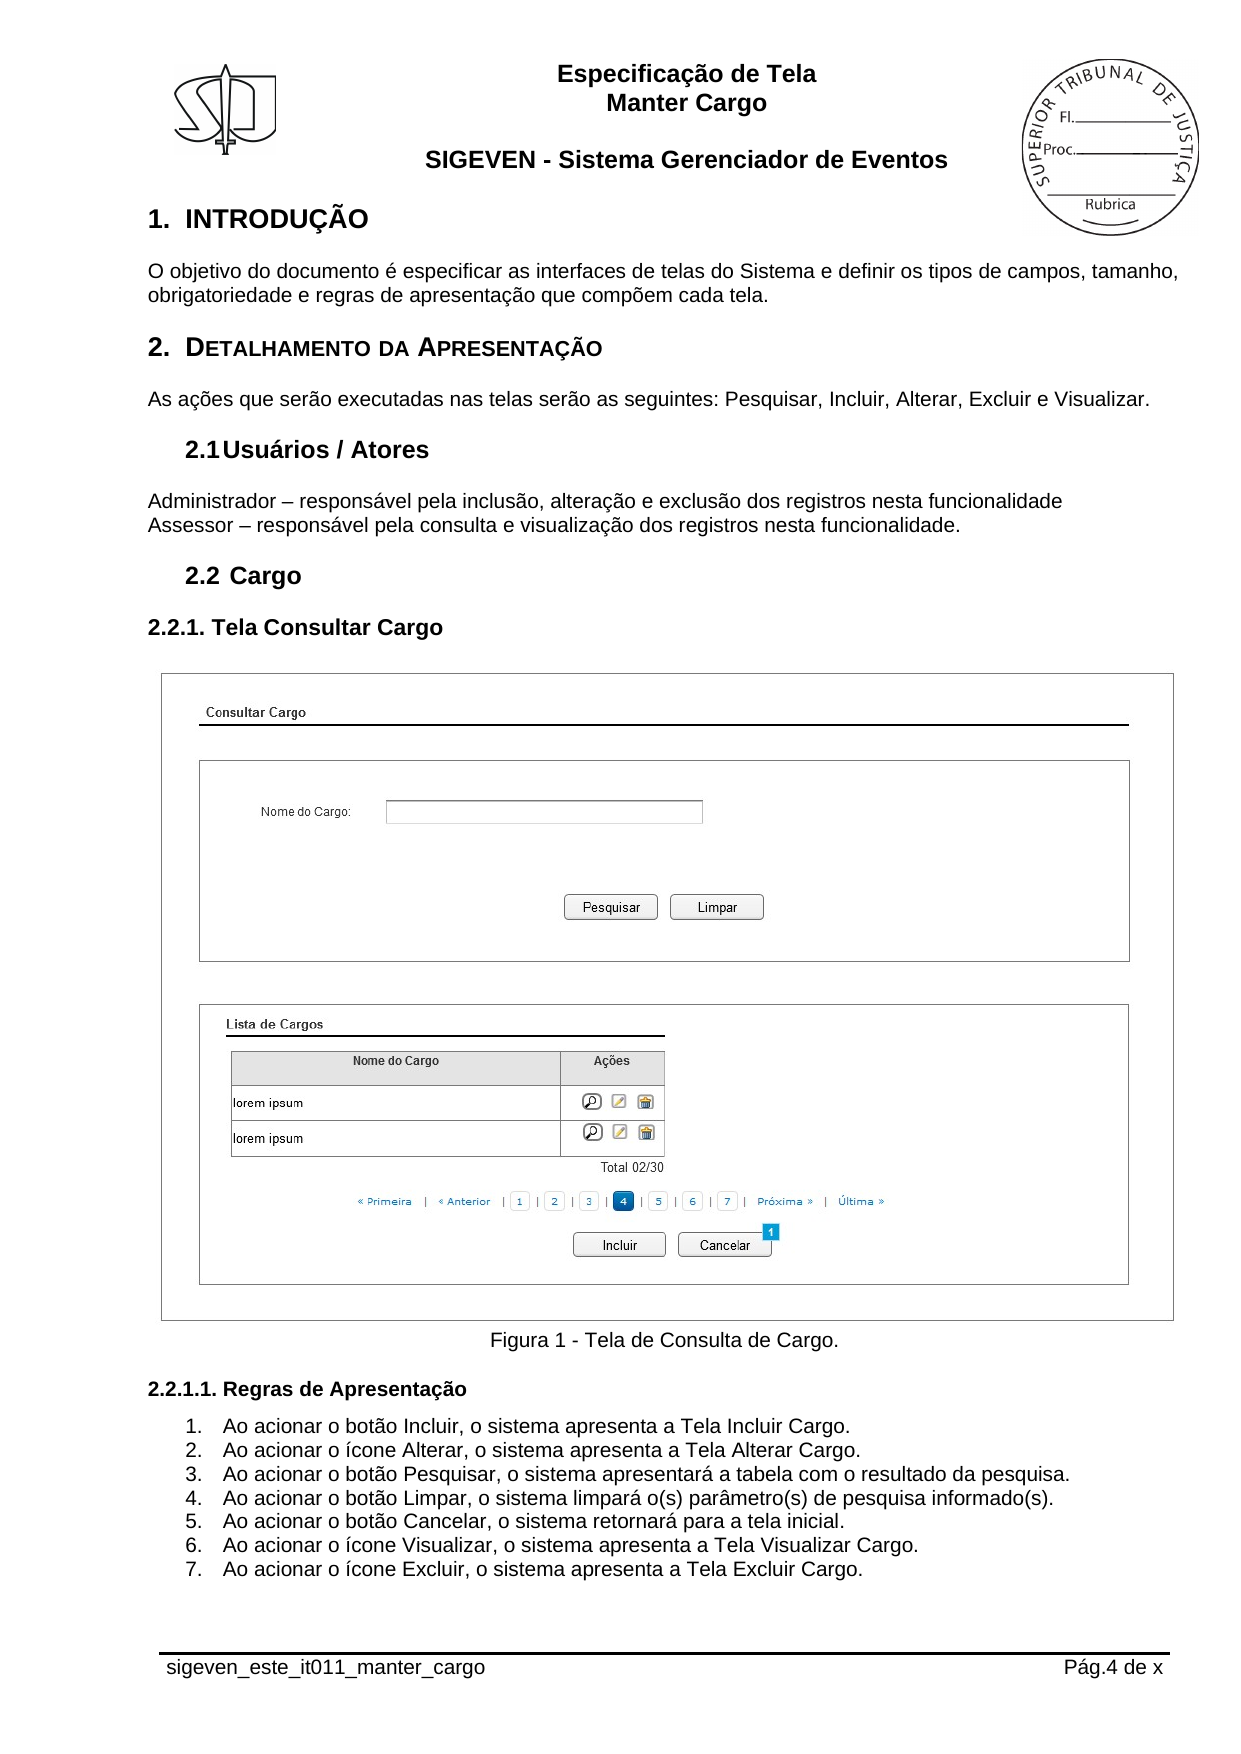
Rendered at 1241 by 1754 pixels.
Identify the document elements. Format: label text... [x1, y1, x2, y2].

list Ao acionar o botão Incluir, o sistema apresenta a Tela Incluir Cargo. [185, 1413, 1181, 1437]
list Ao acionar o botão Cancelar, o sistema retornará para a tela inicial. [185, 1509, 1181, 1533]
picture [147, 653, 1182, 1329]
list Ao acionar o ícone Alterar, o sistema apresenta a Tela Alterar Cargo. [185, 1437, 1181, 1461]
picture [1021, 59, 1199, 236]
text Administrador – responsável pela inclusão, alteração e exclusão dos registros nesta funcionalidade [148, 489, 1181, 513]
text INTRODUÇÃO [148, 203, 1181, 234]
list Ao acionar o ícone Visualizar, o sistema apresenta a Tela Visualizar Cargo. [185, 1533, 1181, 1557]
text O objetivo do documento é especificar as interfaces de telas do Sistema e definir os tipos de campos, tamanho, obrigatoriedade e regras de apresentação que compõem cada tela. [148, 259, 1181, 307]
list Ao acionar o ícone Excluir, o sistema apresenta a Tela Excluir Cargo. [185, 1557, 1181, 1581]
text Usuários / Atores [185, 435, 1181, 464]
list Ao acionar o botão Pesquisar, o sistema apresentará a tabela com o resultado da pesquisa. [185, 1461, 1181, 1485]
text 2.2.1. Tela Consultar Cargo [148, 614, 1181, 641]
text As ações que serão executadas nas telas serão as seguintes: Pesquisar, Incluir, Alterar, Excluir e Visualizar. [148, 387, 1181, 411]
subtitle 2.2.1.1. Regras de Apresentação [148, 1377, 1181, 1401]
text Detalhamento da Apresentação [148, 331, 1181, 362]
list Ao acionar o botão Limpar, o sistema limpará o(s) parâmetro(s) de pesquisa informado(s). [185, 1485, 1181, 1509]
text Assessor – responsável pela consulta e visualização dos registros nesta funcionalidade. [148, 513, 1181, 537]
text Cargo [185, 561, 1181, 589]
text Figura 1 - Tela de Consulta de Cargo. [148, 1329, 1181, 1352]
